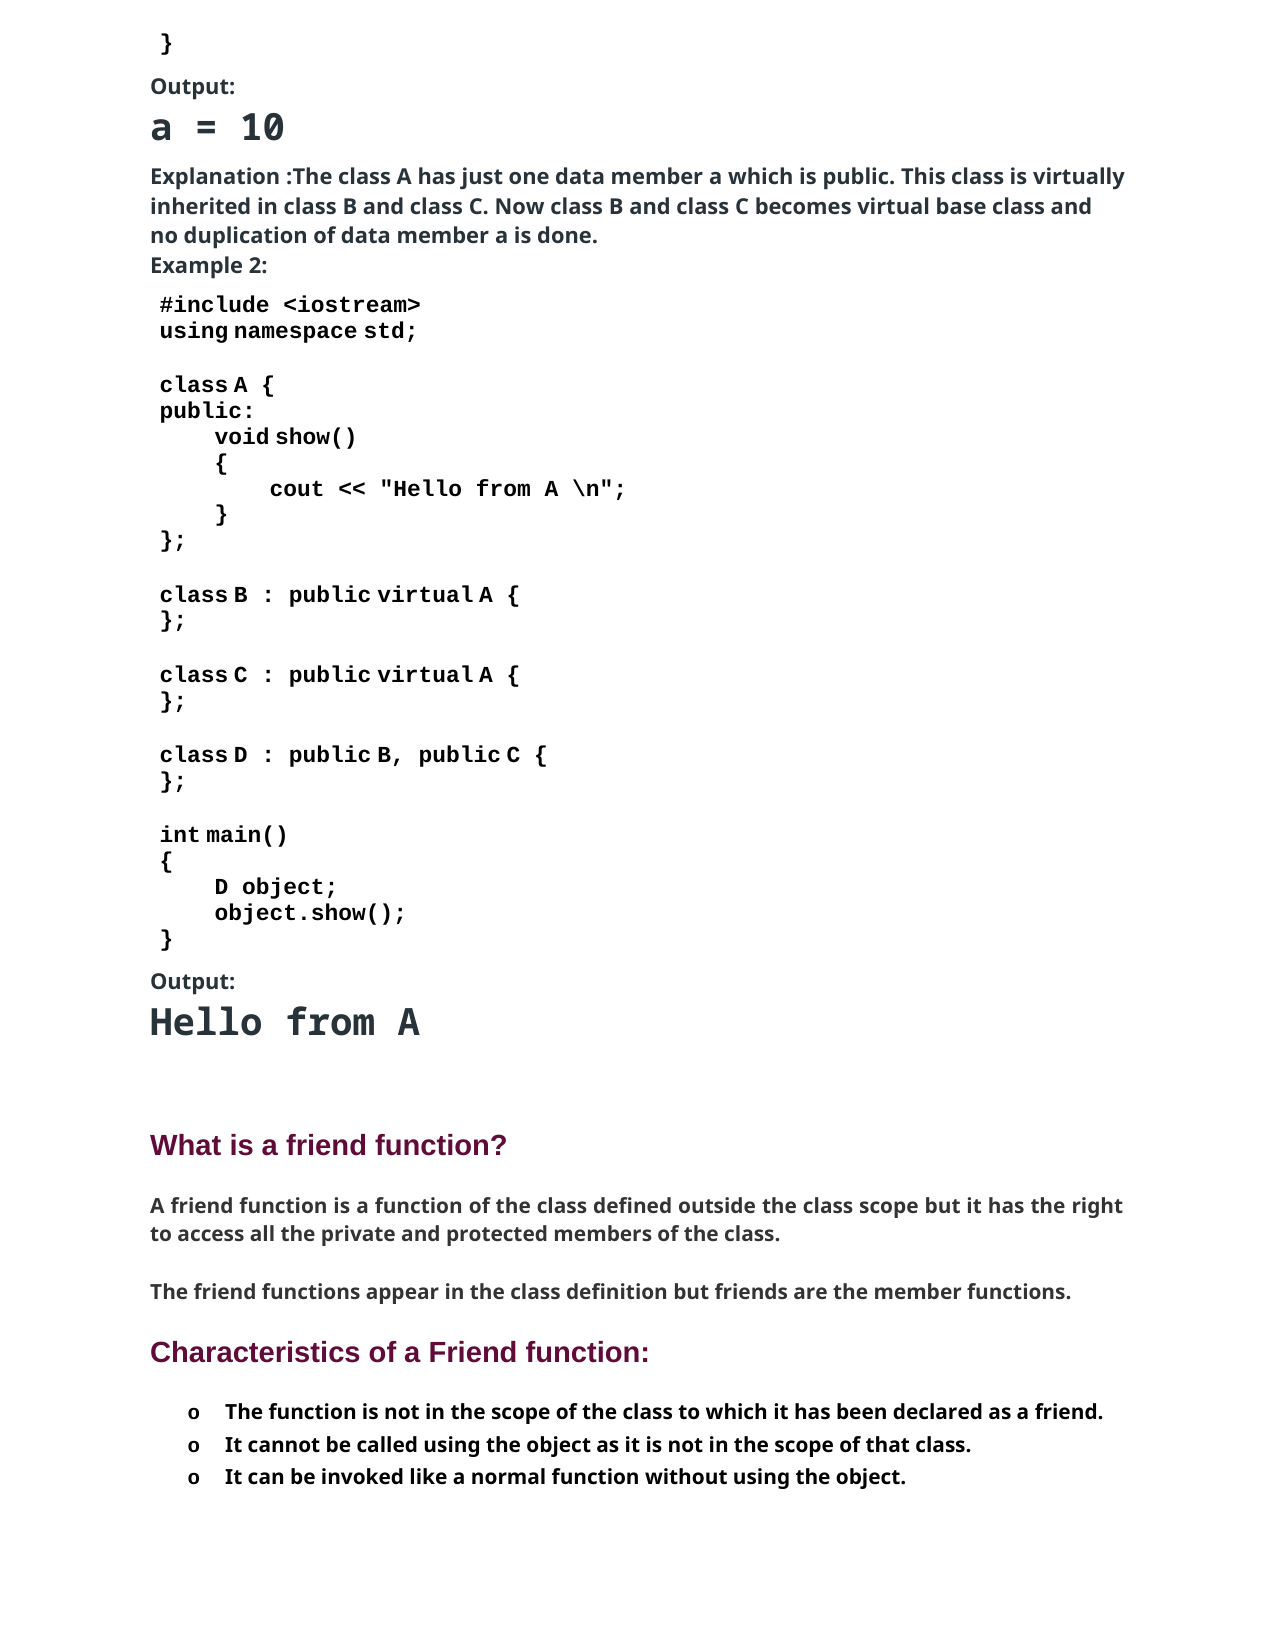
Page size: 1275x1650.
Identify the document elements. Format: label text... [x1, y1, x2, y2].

text a = 10 [150, 101, 1125, 152]
text What is a friend function? [150, 1128, 1125, 1162]
text Output: [150, 966, 1125, 996]
list It cannot be called using the object as it is not in the scope of that class. [187, 1430, 1125, 1458]
text Example 2: [150, 250, 1125, 280]
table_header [150, 19, 703, 71]
text Explanation :The class A has just one data member a which is public. This class is virtually inherited in class B and class C. Now class B and class C becomes virtual base class and no duplication of data member a is done. [150, 161, 1125, 250]
text Hello from A [150, 996, 1125, 1047]
text Characteristics of a Friend function: [150, 1335, 1125, 1368]
text Output: [150, 71, 1125, 101]
list The function is not in the scope of the class to which it has been declared as a friend. [187, 1397, 1125, 1426]
text A friend function is a function of the class defined outside the class scope but it has the right to access all the private and protected members of the class. [150, 1191, 1125, 1248]
text The friend functions appear in the class definition but friends are the member functions. [150, 1277, 1125, 1306]
list It can be invoked like a normal function without using the object. [187, 1462, 1125, 1491]
table_header #include <iostream> using namespace std; class A { public: void show() { cout << "Hello from A \n"; } }; class B : public virtual A { }; class C : public virtual A { }; class D : public B, public C { }; int main() { D object; object.show(); } [150, 280, 703, 966]
